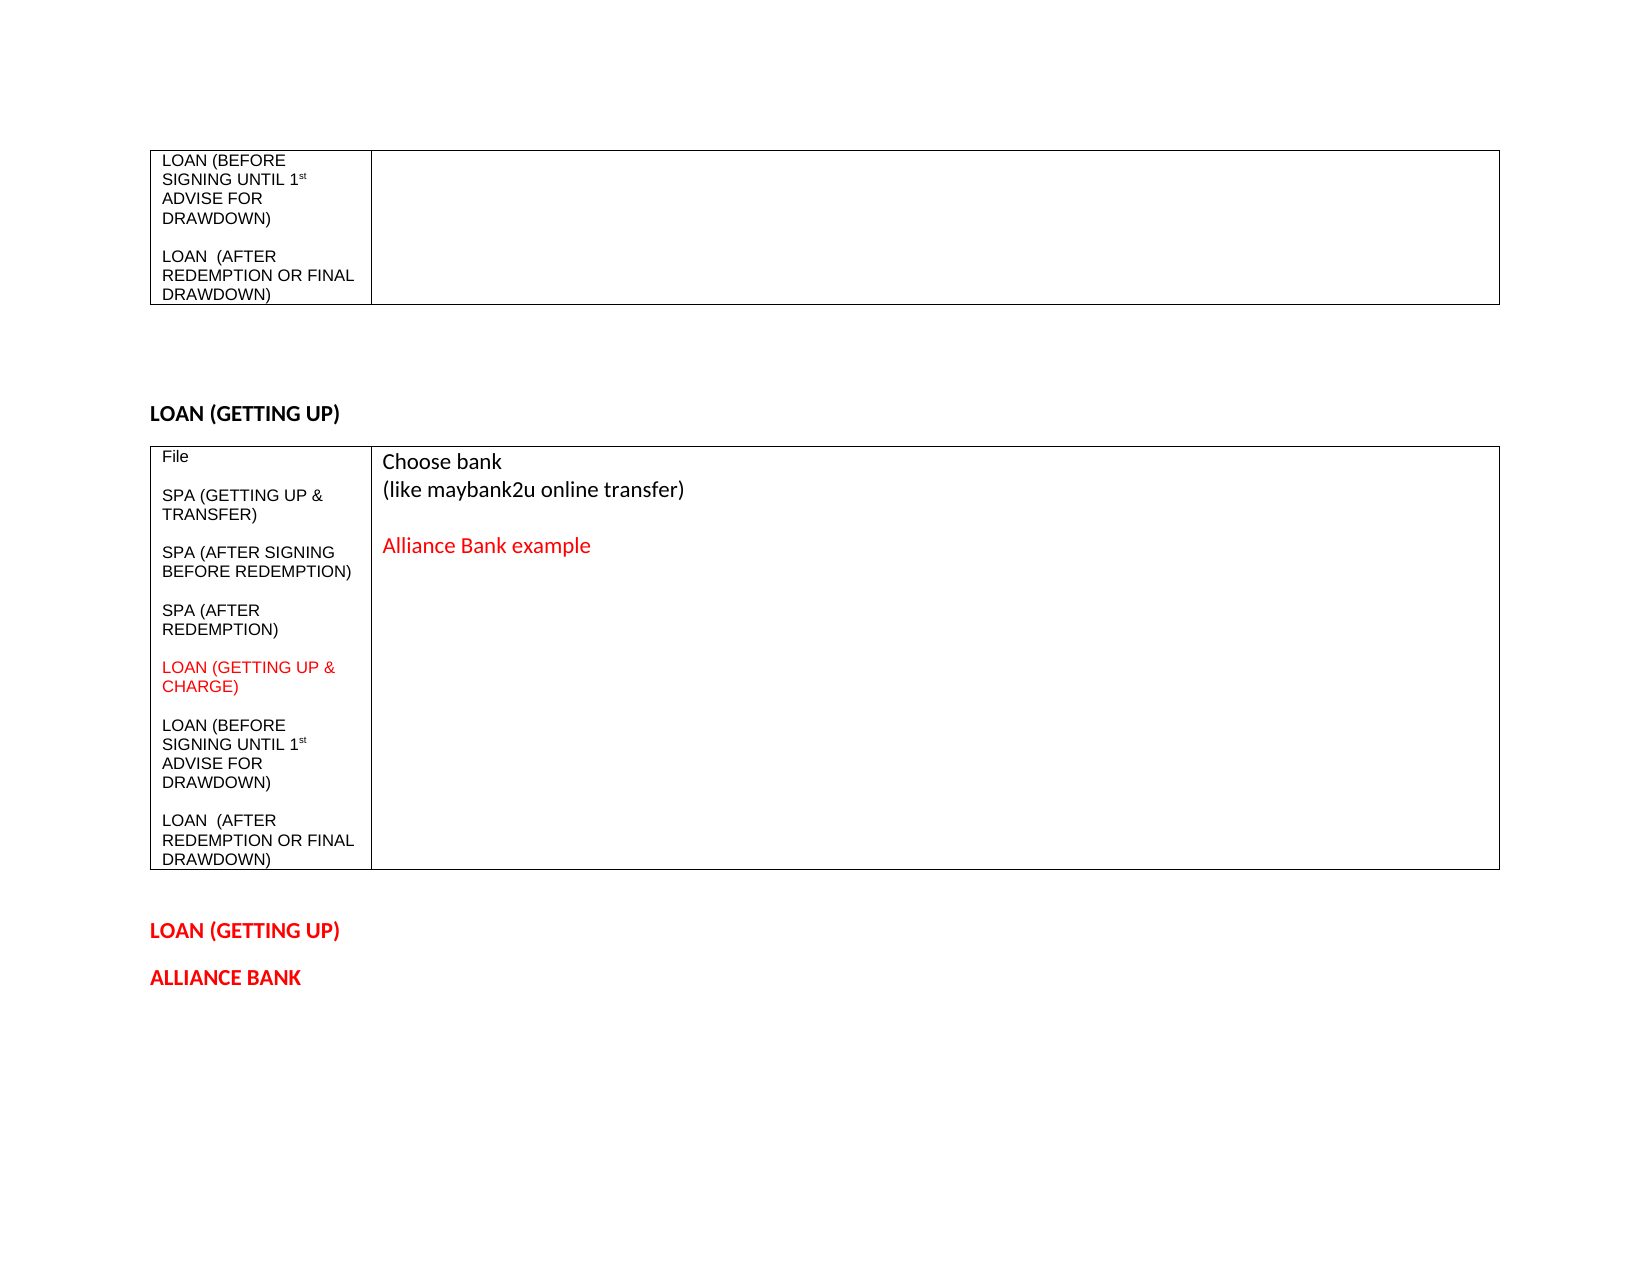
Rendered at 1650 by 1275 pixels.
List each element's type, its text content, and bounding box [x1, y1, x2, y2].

table_header Choose bank (like maybank2u online transfer) Alliance Bank example [372, 447, 1499, 869]
text LOAN (GETTING UP) [150, 399, 1500, 427]
text ALLIANCE BANK [150, 963, 1500, 992]
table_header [372, 151, 1499, 304]
text LOAN (GETTING UP) [150, 917, 1500, 945]
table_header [151, 151, 371, 304]
